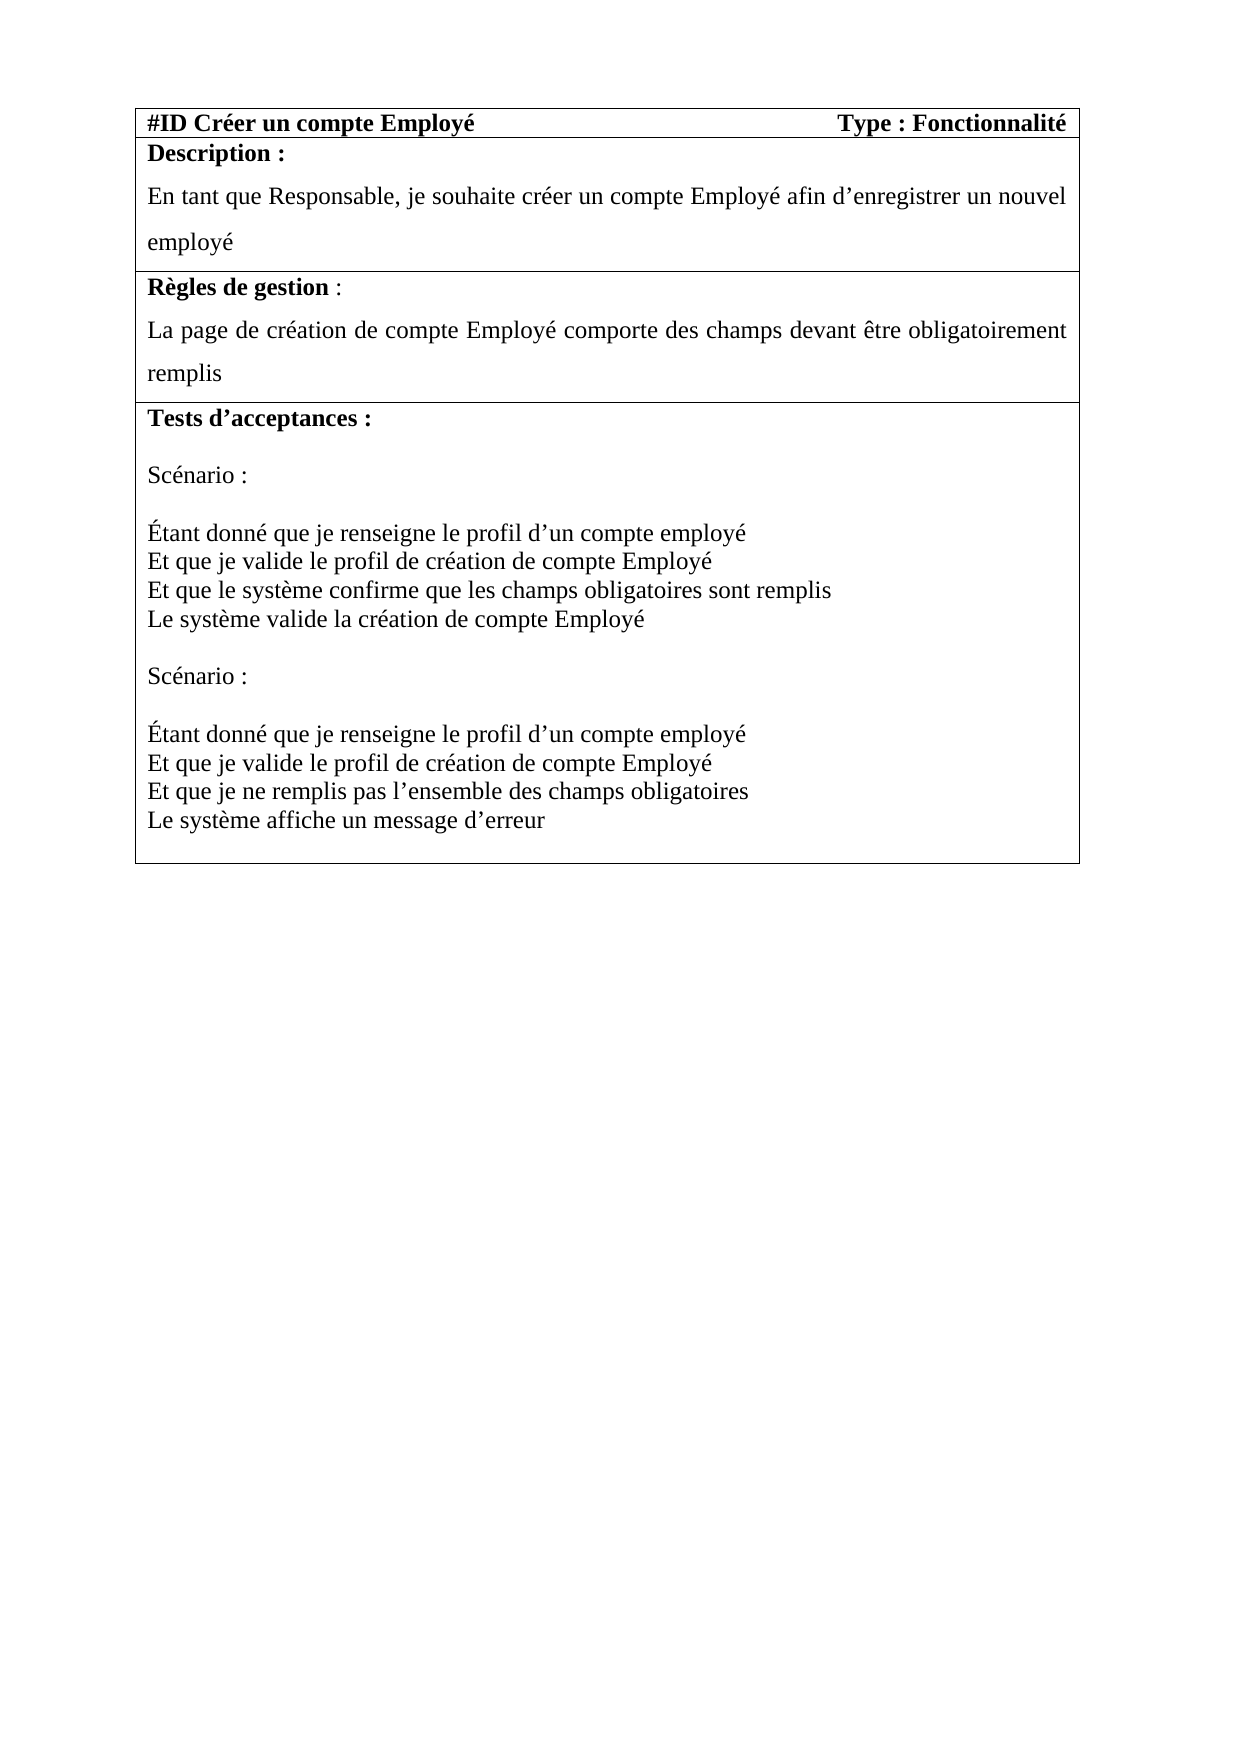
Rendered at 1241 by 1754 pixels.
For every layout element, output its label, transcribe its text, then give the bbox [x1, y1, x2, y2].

table_cell Règles de gestion : La page de création de compte Employé comporte des champs devant être obligatoirement remplis [136, 272, 1079, 402]
table_cell Description : En tant que Responsable, je souhaite créer un compte Employé afin d’enregistrer un nouvel employé [136, 138, 1079, 271]
table_cell Tests d’acceptances : Scénario : Étant donné que je renseigne le profil d’un compte employé Et que je valide le profil de création de compte Employé Et que le système confirme que les champs obligatoires sont remplis Le système valide la création de compte Employé Scénario : Étant donné que je renseigne le profil d’un compte employé Et que je valide le profil de création de compte Employé Et que je ne remplis pas l’ensemble des champs obligatoires Le système affiche un message d’erreur [136, 403, 1079, 863]
table_header #ID Créer un compte Employé Type : Fonctionnalité [136, 109, 1079, 137]
